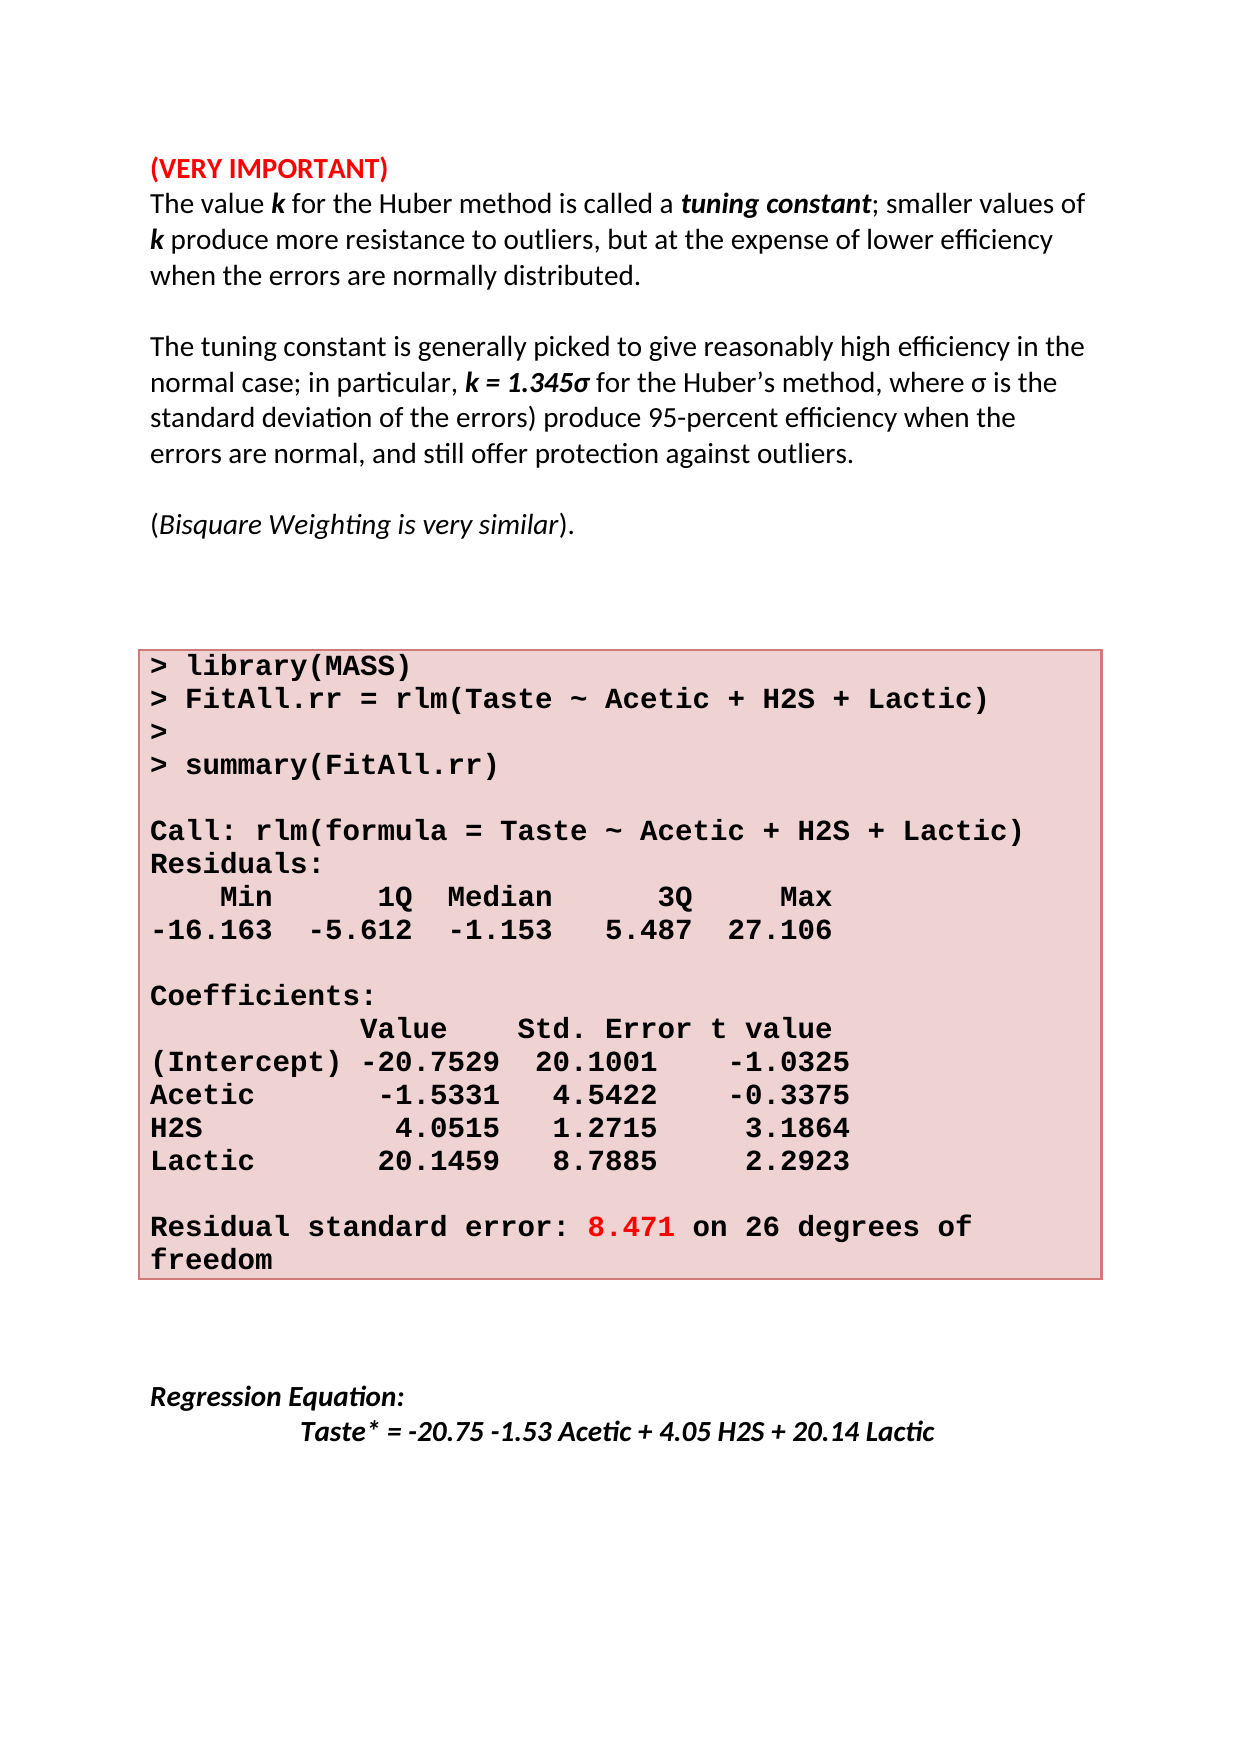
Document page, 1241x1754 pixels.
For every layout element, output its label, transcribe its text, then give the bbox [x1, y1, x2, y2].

text The value k for the Huber method is called a tuning constant; smaller values of k produce more resistance to outliers, but at the expense of lower efficiency when the errors are normally distributed. [150, 186, 1090, 292]
text (VERY IMPORTANT) [150, 150, 1090, 186]
text Regression Equation: [150, 1378, 1090, 1413]
text (Bisquare Weighting is very similar). [150, 506, 1090, 542]
text The tuning constant is generally picked to give reasonably high efficiency in the normal case; in particular, k = 1.345σ for the Huber’s method, where σ is the standard deviation of the errors) produce 95-percent efficiency when the errors are normal, and still offer protection against outliers. [150, 328, 1090, 471]
table_header > library(MASS) > FitAll.rr = rlm(Taste ~ Acetic + H2S + Lactic) > > summary(FitAll.rr) Call: rlm(formula = Taste ~ Acetic + H2S + Lactic) Residuals: Min 1Q Median 3Q Max -16.163 -5.612 -1.153 5.487 27.106 Coefficients: Value Std. Error t value (Intercept) -20.7529 20.1001 -1.0325 Acetic -1.5331 4.5422 -0.3375 H2S 4.0515 1.2715 3.1864 Lactic 20.1459 8.7885 2.2923 Residual standard error: 8.471 on 26 degrees of freedom [140, 651, 1100, 1278]
text Taste* = -20.75 -1.53 Acetic + 4.05 H2S + 20.14 Lactic [225, 1413, 1090, 1449]
